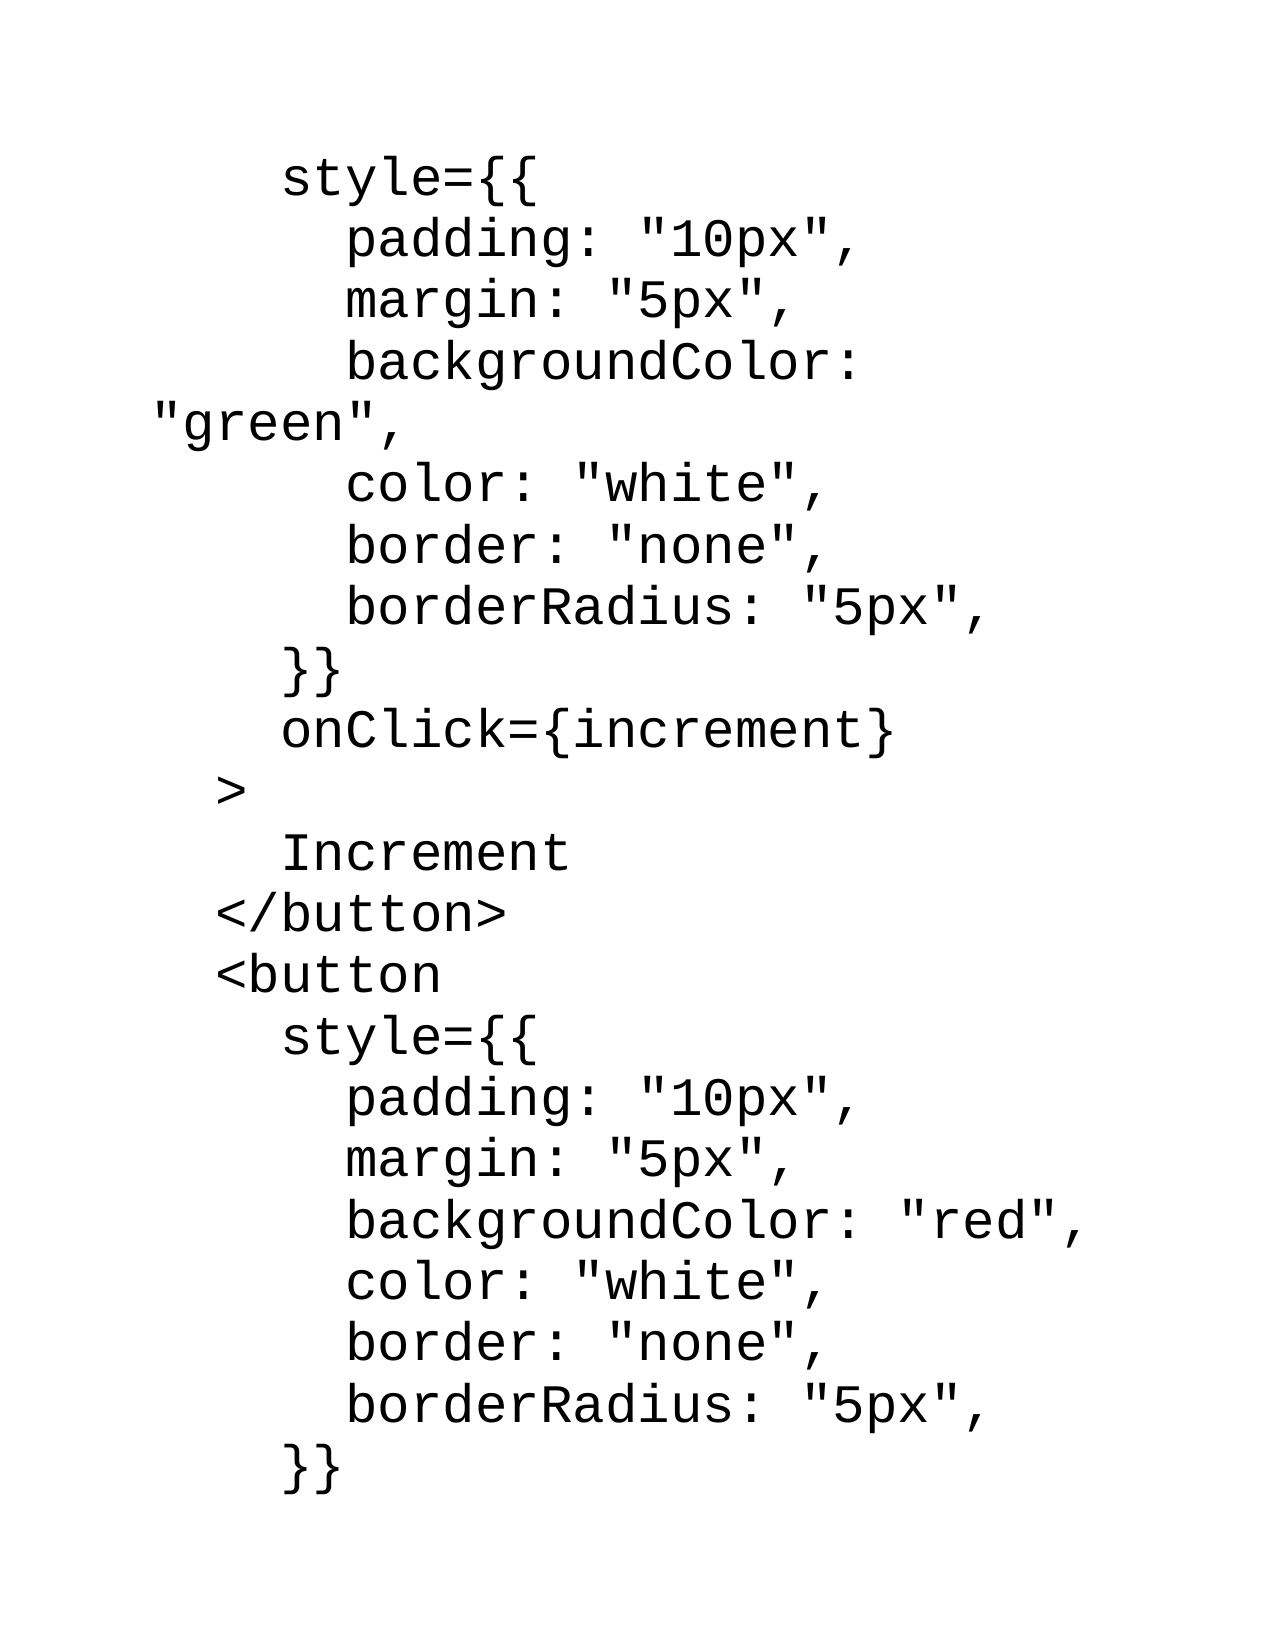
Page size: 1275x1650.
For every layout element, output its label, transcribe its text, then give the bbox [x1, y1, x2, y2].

text onClick={increment} [150, 702, 1125, 763]
text margin: "5px", [150, 273, 1125, 334]
text color: "white", [150, 457, 1125, 518]
text Increment [150, 825, 1125, 886]
text borderRadius: "5px", [150, 579, 1125, 641]
text border: "none", [150, 1316, 1125, 1377]
text <button [150, 948, 1125, 1009]
text margin: "5px", [150, 1132, 1125, 1193]
text style={{ [150, 150, 1125, 211]
text borderRadius: "5px", [150, 1377, 1125, 1438]
text backgroundColor: "red", [150, 1193, 1125, 1254]
text padding: "10px", [150, 1070, 1125, 1132]
text }} [150, 1438, 1125, 1500]
text }} [150, 641, 1125, 702]
text style={{ [150, 1009, 1125, 1070]
text </button> [150, 886, 1125, 948]
text padding: "10px", [150, 211, 1125, 273]
text > [150, 763, 1125, 825]
text color: "white", [150, 1254, 1125, 1316]
text backgroundColor: "green", [150, 334, 1125, 457]
text border: "none", [150, 518, 1125, 579]
